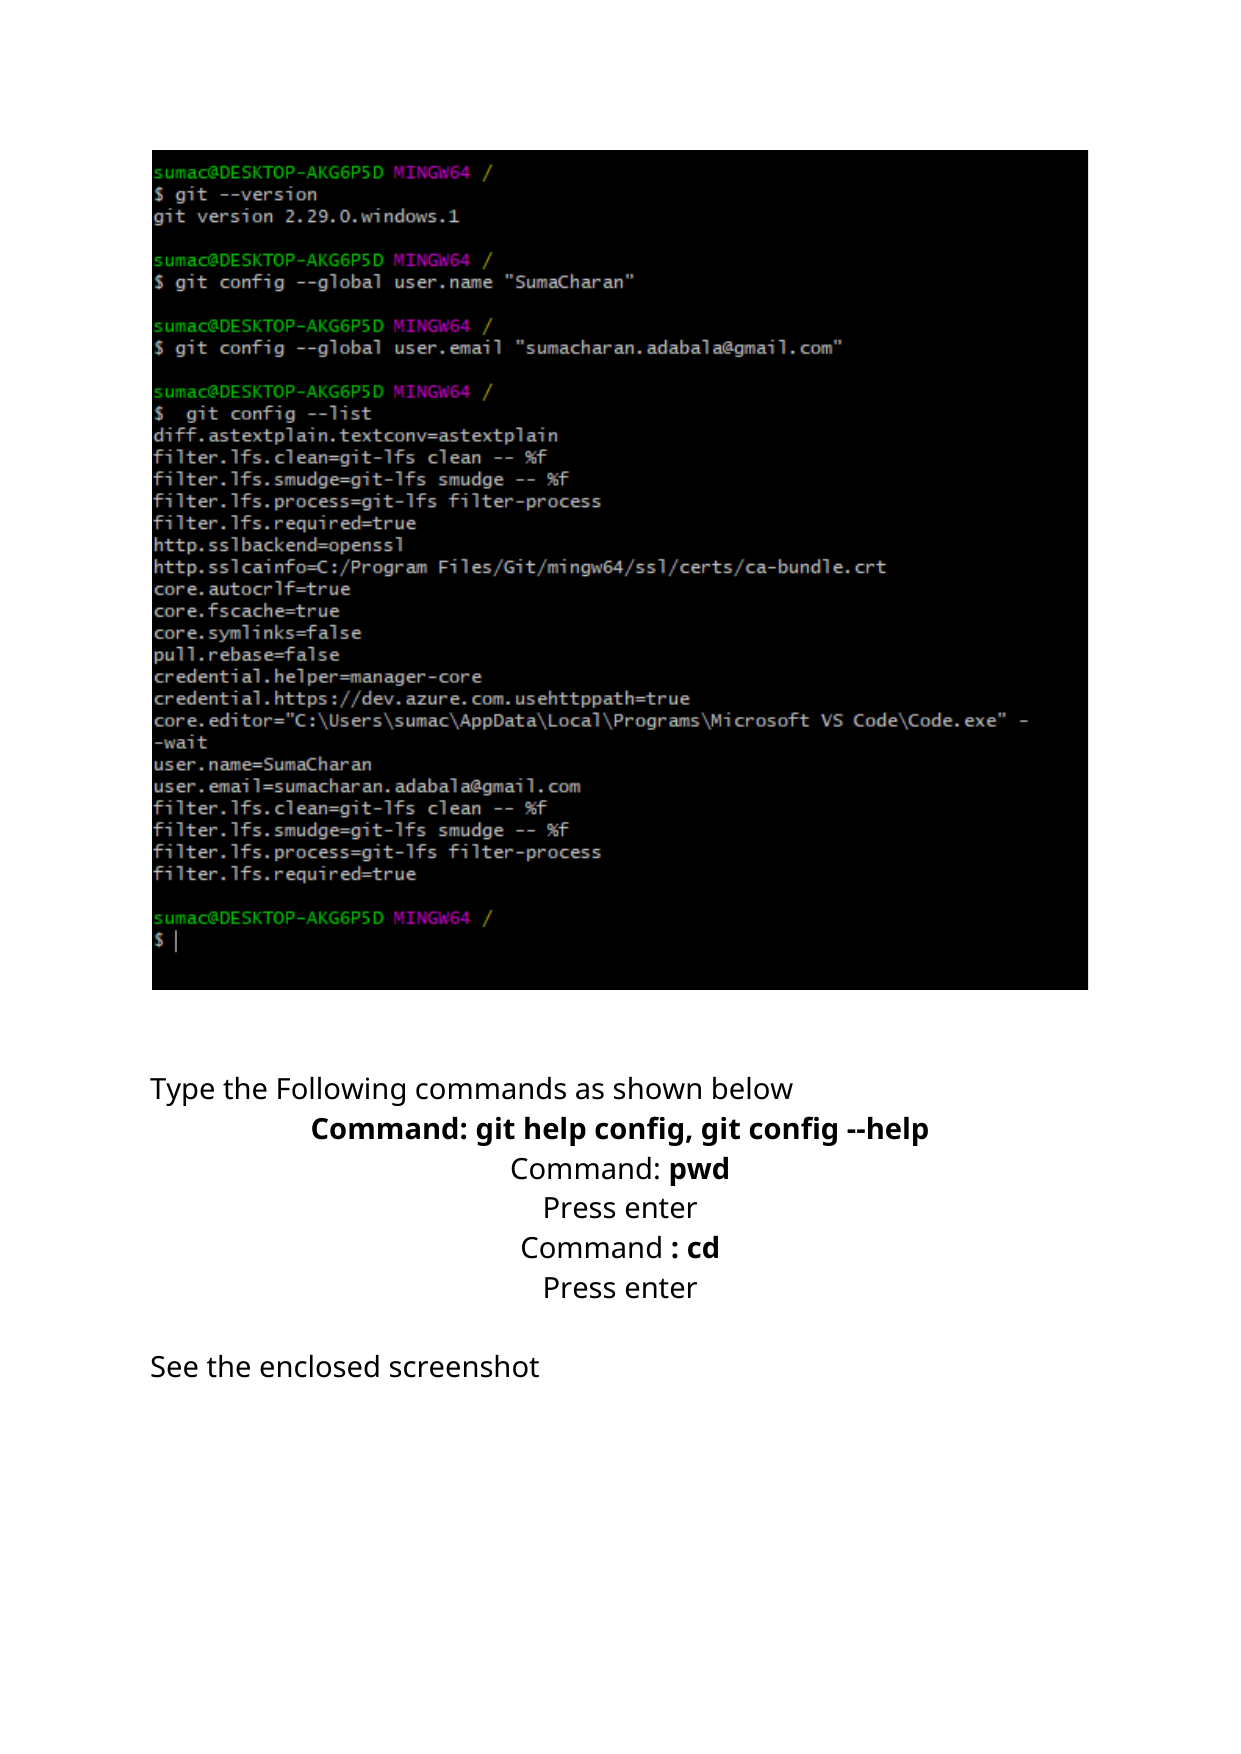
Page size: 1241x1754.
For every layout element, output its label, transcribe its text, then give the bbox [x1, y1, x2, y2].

text Press enter [150, 1267, 1090, 1307]
text Press enter [150, 1188, 1090, 1227]
text Type the Following commands as shown below [150, 1068, 1090, 1108]
text Command: pwd [150, 1148, 1090, 1188]
picture [152, 150, 1089, 990]
text See the enclosed screenshot [150, 1346, 1090, 1386]
text Command: git help config, git config --help [150, 1108, 1090, 1148]
text Command : cd [150, 1227, 1090, 1267]
